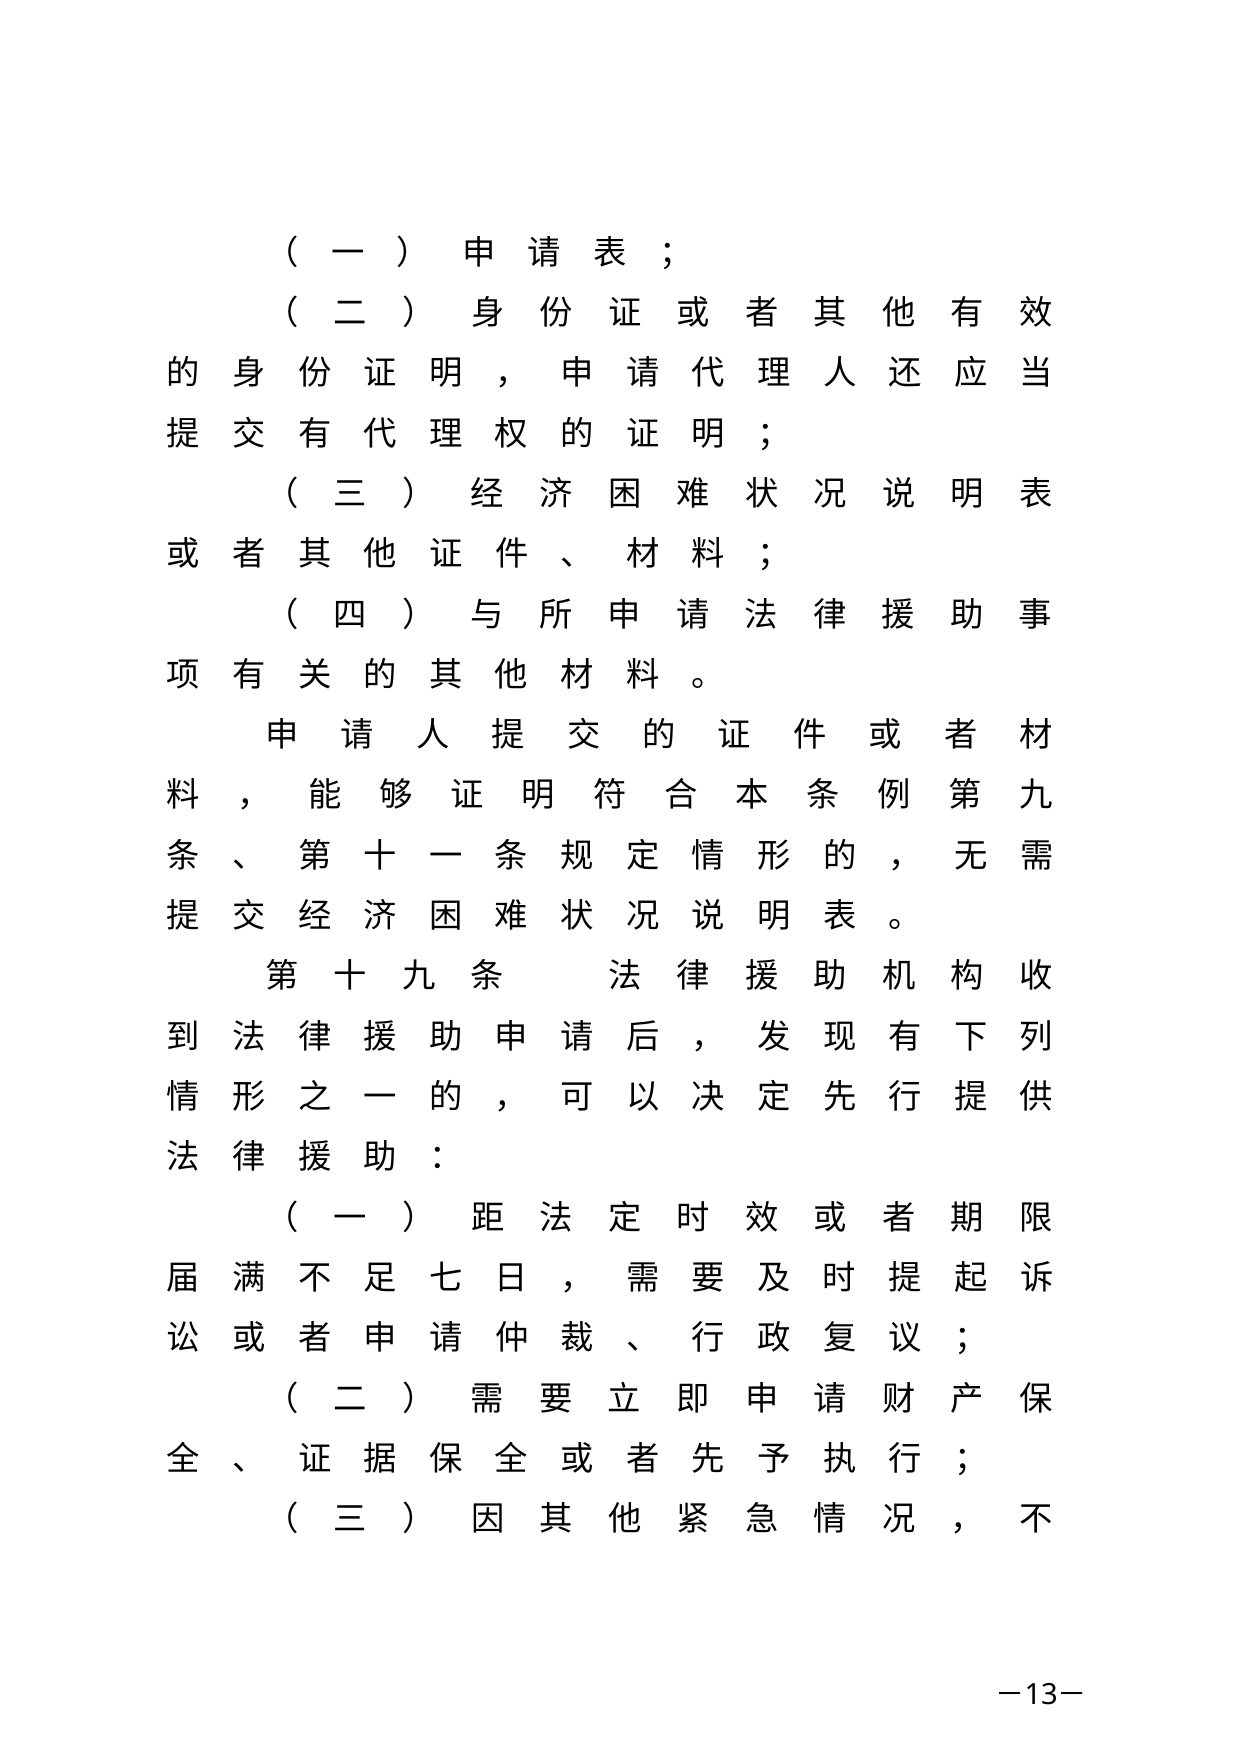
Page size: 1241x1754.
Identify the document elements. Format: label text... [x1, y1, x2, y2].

text （二）需要立即申请财产保全、证据保全或者先予执行； [167, 1365, 1085, 1486]
text 申请人提交的证件或者材料，能够证明符合本条例第九条、第十一条规定情形的，无需提交经济困难状况说明表。 [167, 702, 1085, 943]
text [167, 1486, 1085, 1546]
text （一）申请表； [167, 219, 1085, 280]
text 第十九条 法律援助机构收到法律援助申请后，发现有下列情形之一的，可以决定先行提供法律援助： [167, 943, 1085, 1184]
text （二）身份证或者其他有效的身份证明，申请代理人还应当提交有代理权的证明； [167, 280, 1085, 461]
text （四）与所申请法律援助事项有关的其他材料。 [167, 581, 1085, 702]
text （一）距法定时效或者期限届满不足七日，需要及时提起诉讼或者申请仲裁、行政复议； [167, 1184, 1085, 1365]
text （三）经济困难状况说明表或者其他证件、材料； [167, 461, 1085, 581]
